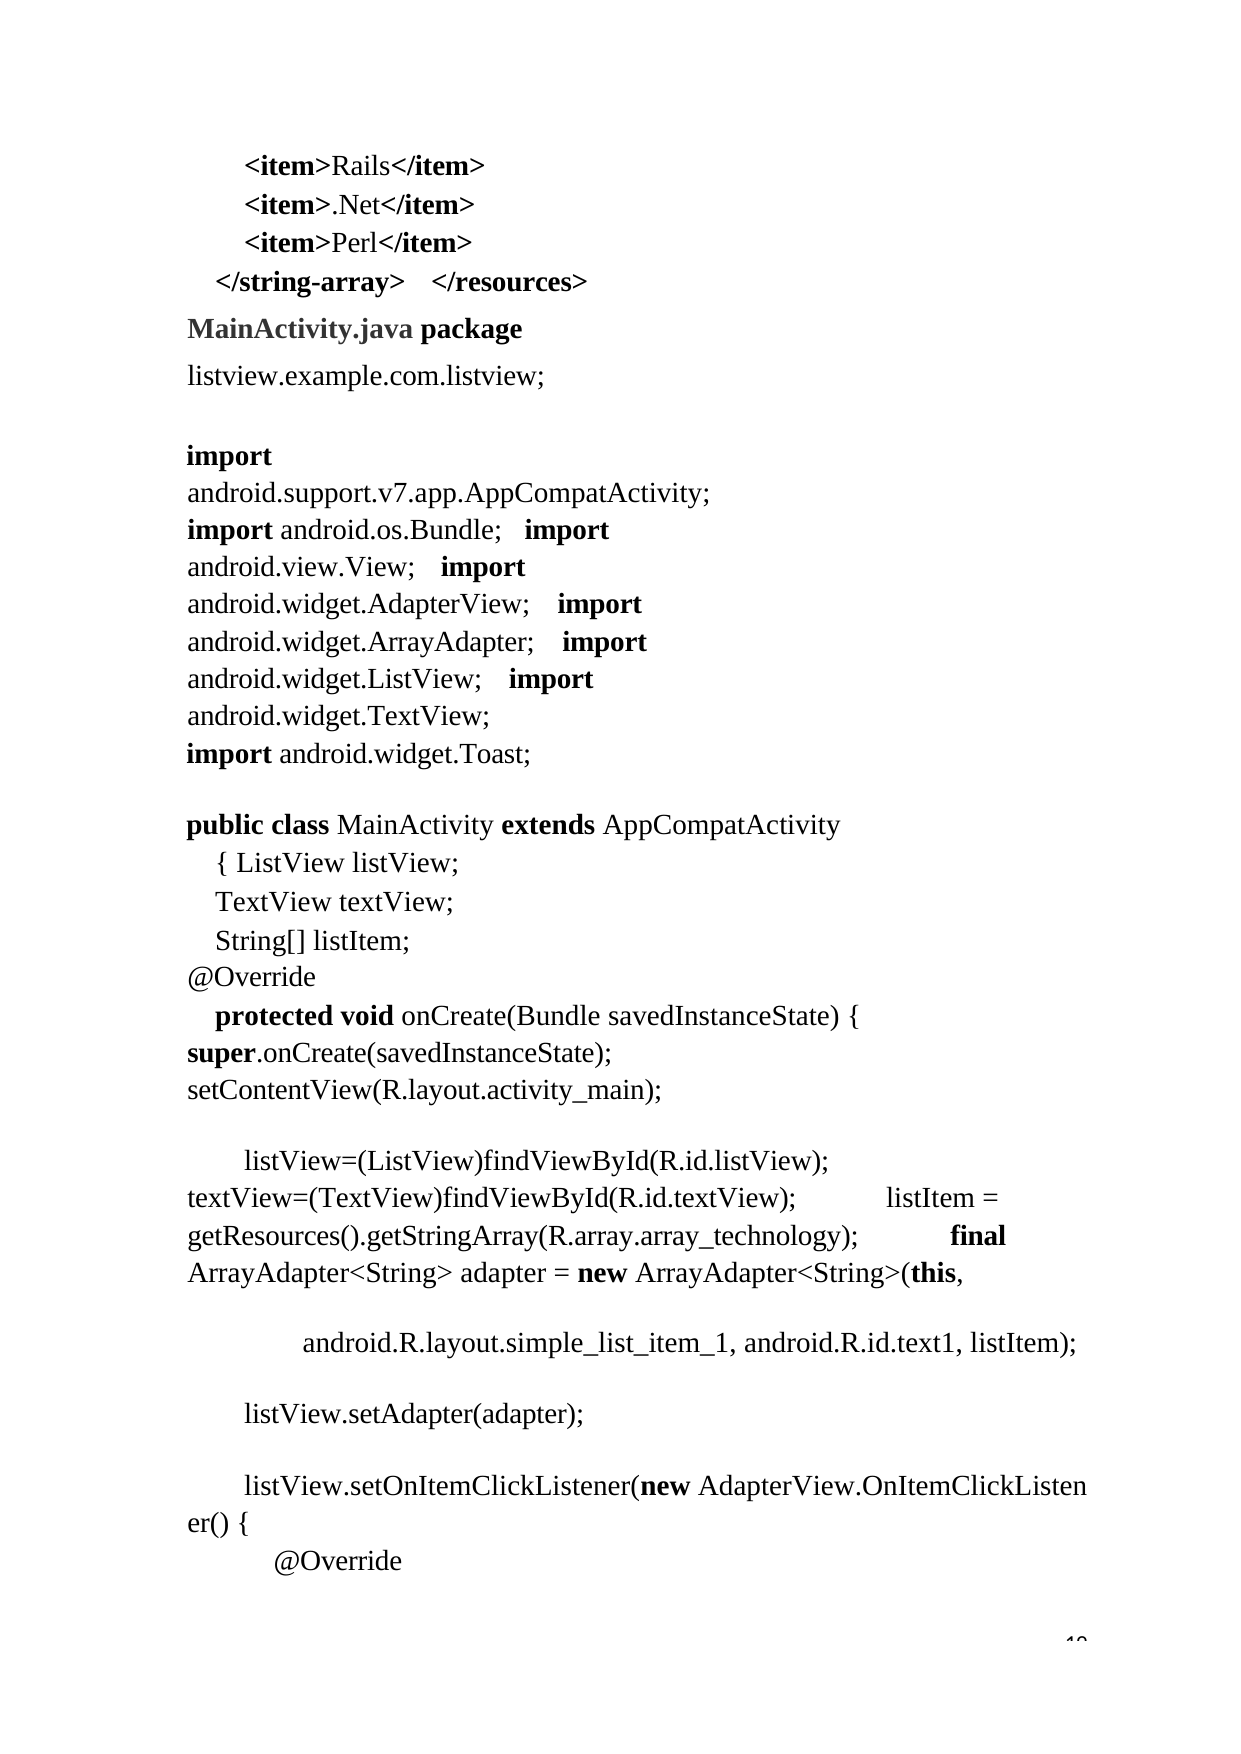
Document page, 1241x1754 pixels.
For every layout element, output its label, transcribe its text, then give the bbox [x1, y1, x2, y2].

text listView.setOnItemClickListener(new AdapterView.OnItemClickListen er() { [187, 1468, 1101, 1538]
text TextView textView; String[] listItem; [215, 884, 506, 956]
text protected void onCreate(Bundle savedInstanceState) { super.onCreate(savedInstanceState); setContentView(R.layout.activity_main); [187, 998, 910, 1106]
text android.R.layout.simple_list_item_1, android.R.id.text1, listItem); listView.setAdapter(adapter); [244, 1325, 1101, 1430]
text <item>Rails</item> [244, 148, 1101, 182]
text <item>.Net</item> [244, 187, 1101, 220]
text @Override [273, 1543, 1101, 1577]
text import android.widget.Toast; [186, 736, 1101, 769]
text public class MainActivity extends AppCompatActivity { ListView listView; [186, 807, 910, 879]
text listView=(ListView)findViewById(R.id.listView); textView=(TextView)findViewById(R.id.textView); listItem = getResources().getStringArray(R.array.array_technology); final ArrayAdapter<String> adapter = new ArrayAdapter<String>(this, [187, 1143, 1007, 1288]
text <item>Perl</item> [244, 226, 1101, 259]
text import android.support.v7.app.AppCompatActivity; import android.os.Bundle; import android.view.View; import android.widget.AdapterView; import android.widget.ArrayAdapter; import android.widget.ListView; import android.widget.TextView; [186, 438, 802, 732]
text @Override [187, 961, 1101, 993]
text </string-array> </resources> MainActivity.java package listview.example.com.listview; [187, 264, 591, 392]
